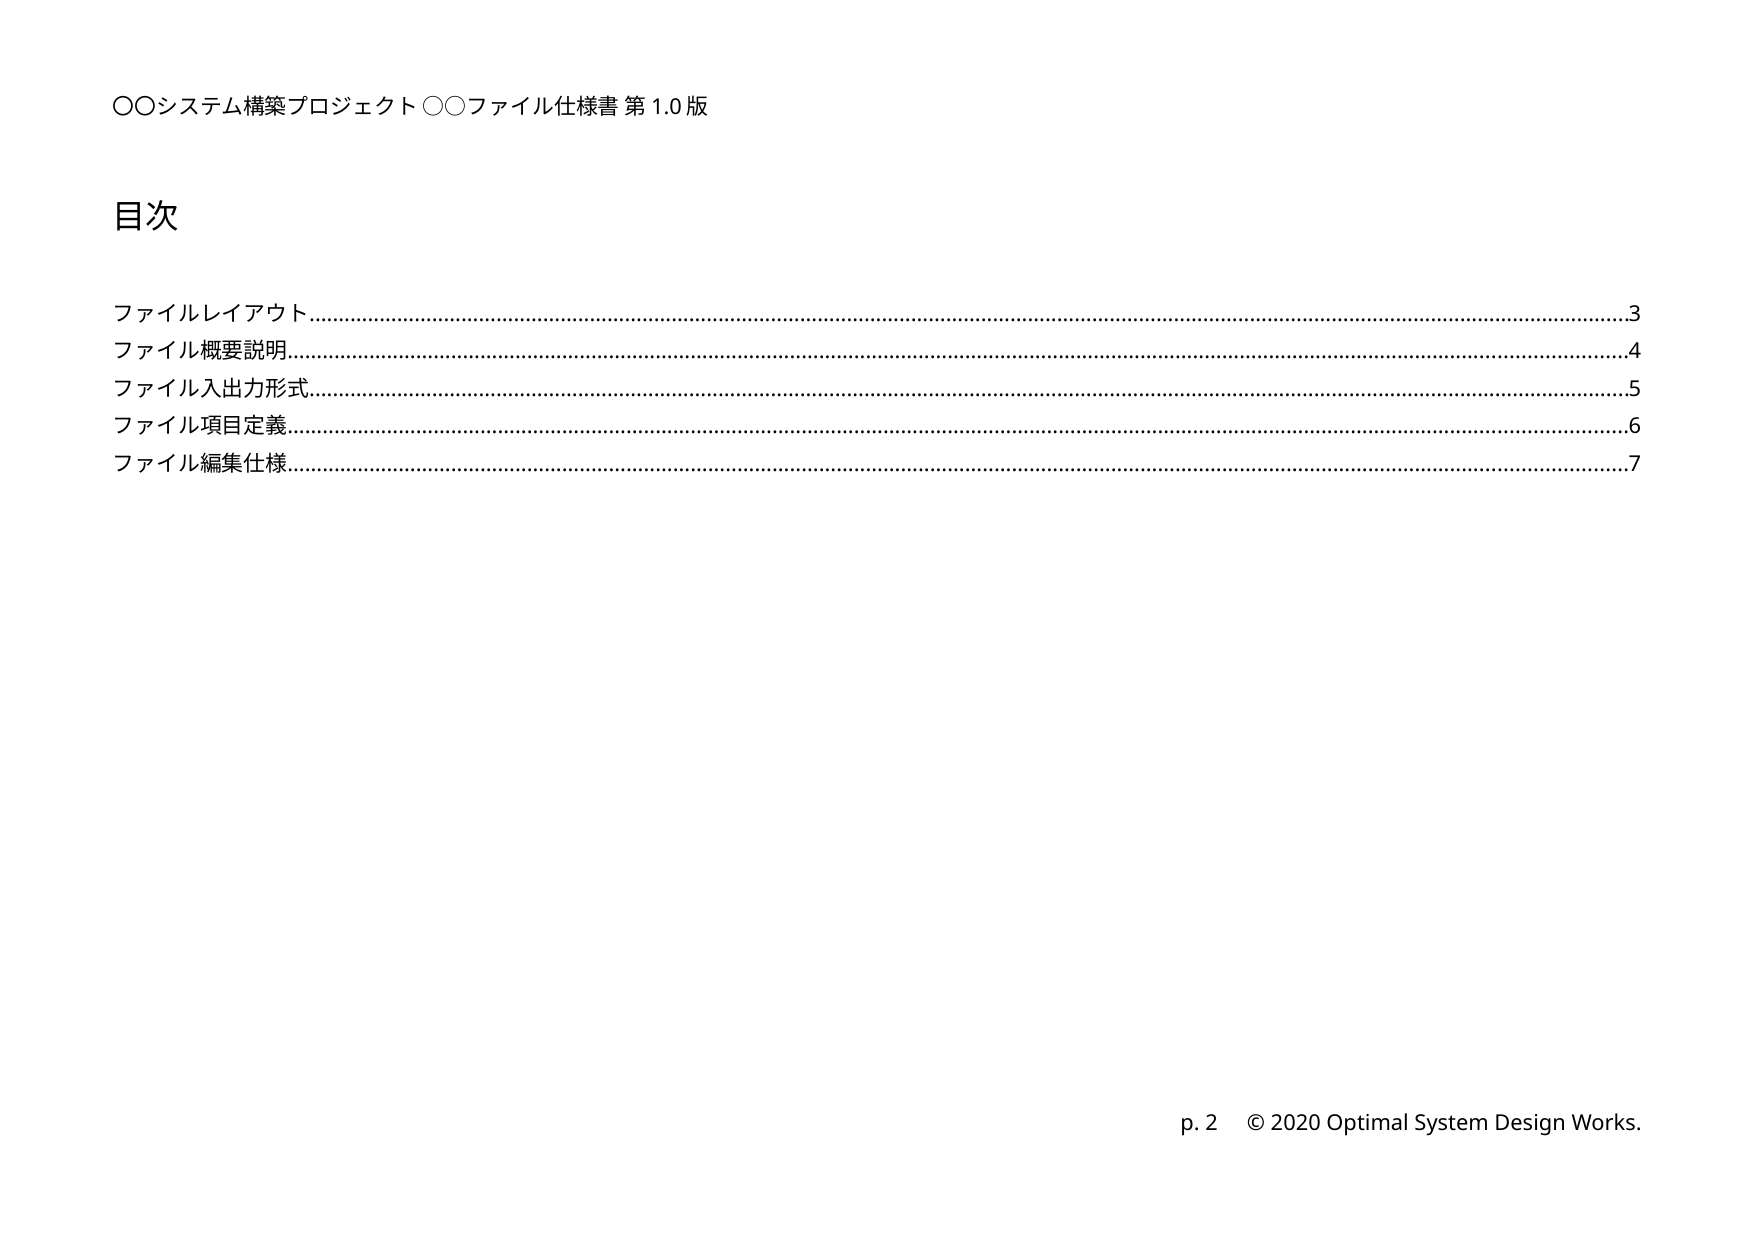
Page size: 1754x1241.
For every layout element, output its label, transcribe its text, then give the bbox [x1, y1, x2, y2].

text ファイル概要説明 4 [112, 330, 1642, 368]
text ファイルレイアウト 3 [112, 293, 1642, 330]
text ファイル項目定義 6 [112, 405, 1642, 443]
text ファイル入出力形式 5 [112, 368, 1642, 405]
subtitle 目次 [112, 176, 1642, 251]
text ファイル編集仕様 7 [112, 443, 1642, 480]
